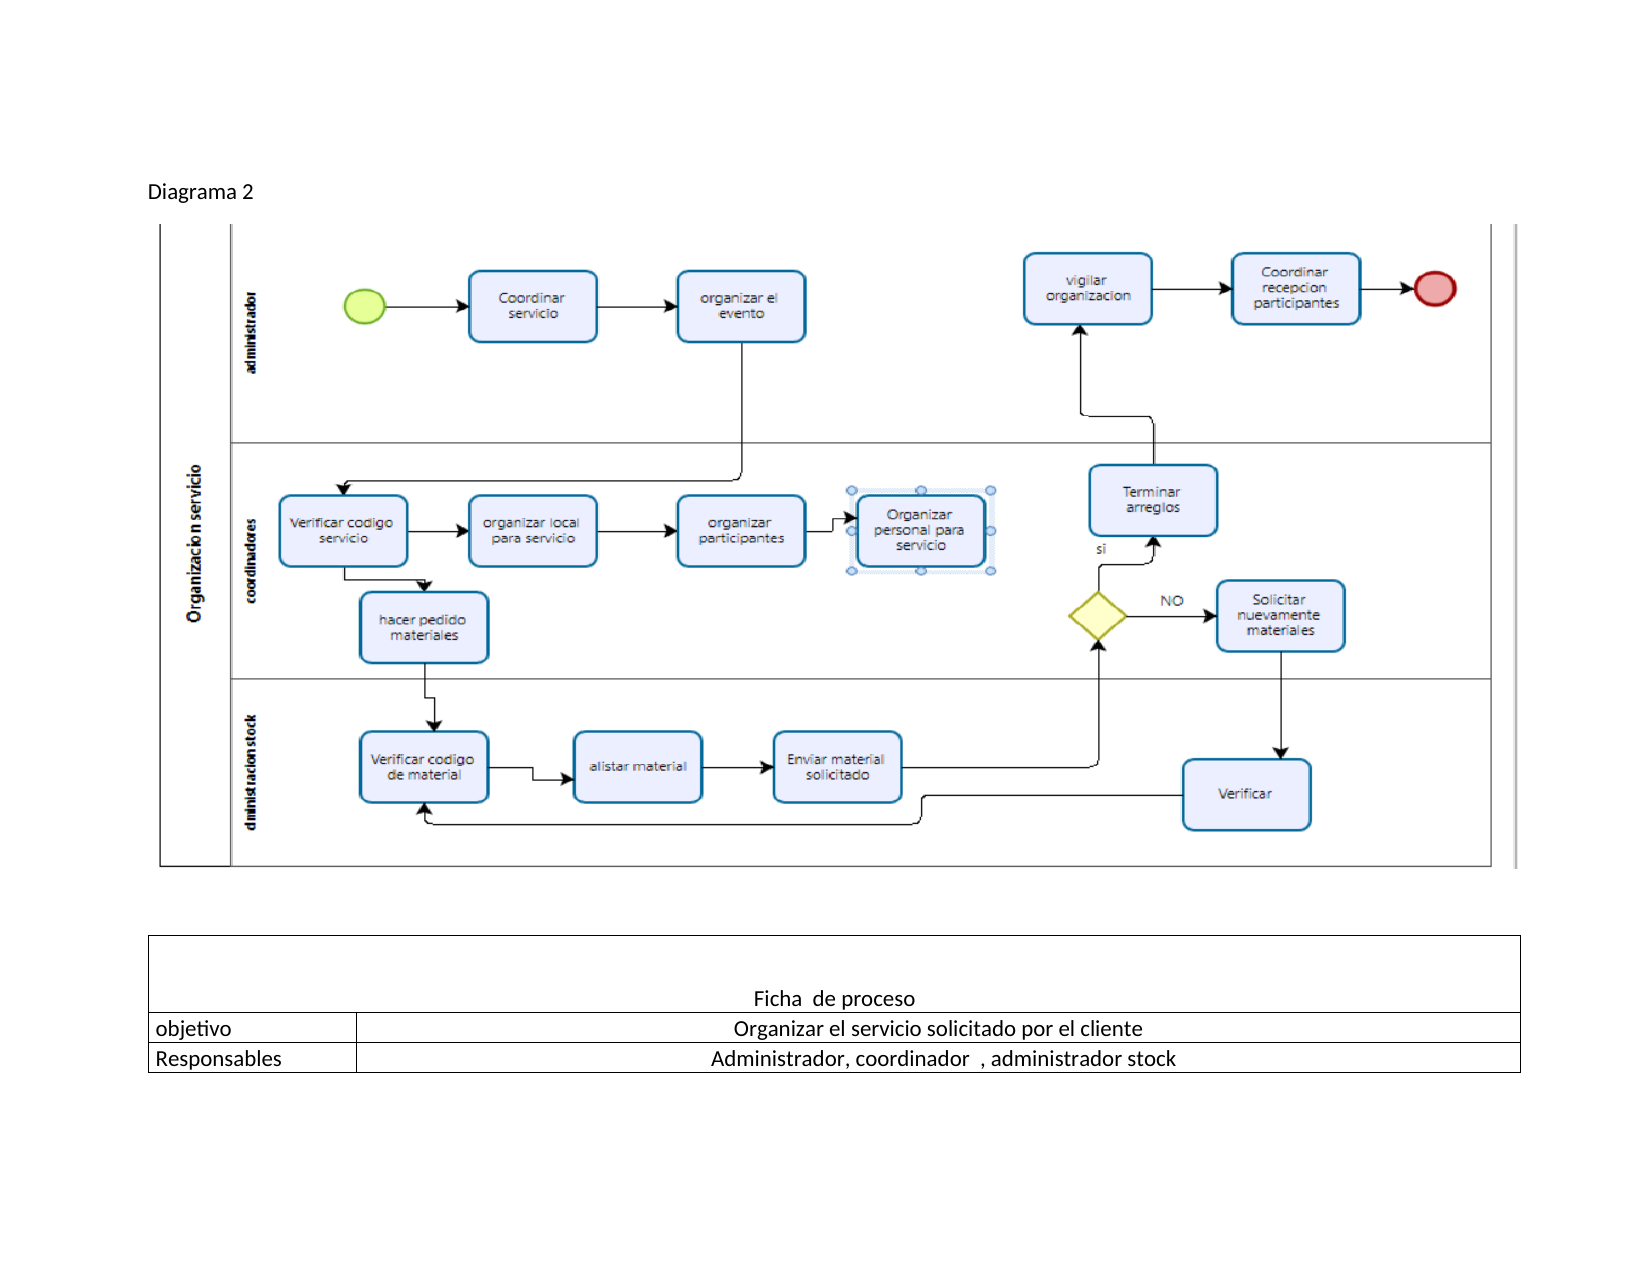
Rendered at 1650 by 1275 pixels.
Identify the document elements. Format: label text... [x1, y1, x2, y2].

text Diagrama 2 [148, 177, 1502, 205]
table_cell Administrador, coordinador , administrador stock [357, 1043, 1520, 1072]
table_cell objetivo [149, 1013, 356, 1042]
table_header Ficha de proceso [149, 936, 1520, 1012]
picture [147, 224, 1523, 869]
table_cell Responsables [149, 1043, 356, 1072]
table_cell Organizar el servicio solicitado por el cliente [357, 1013, 1520, 1042]
